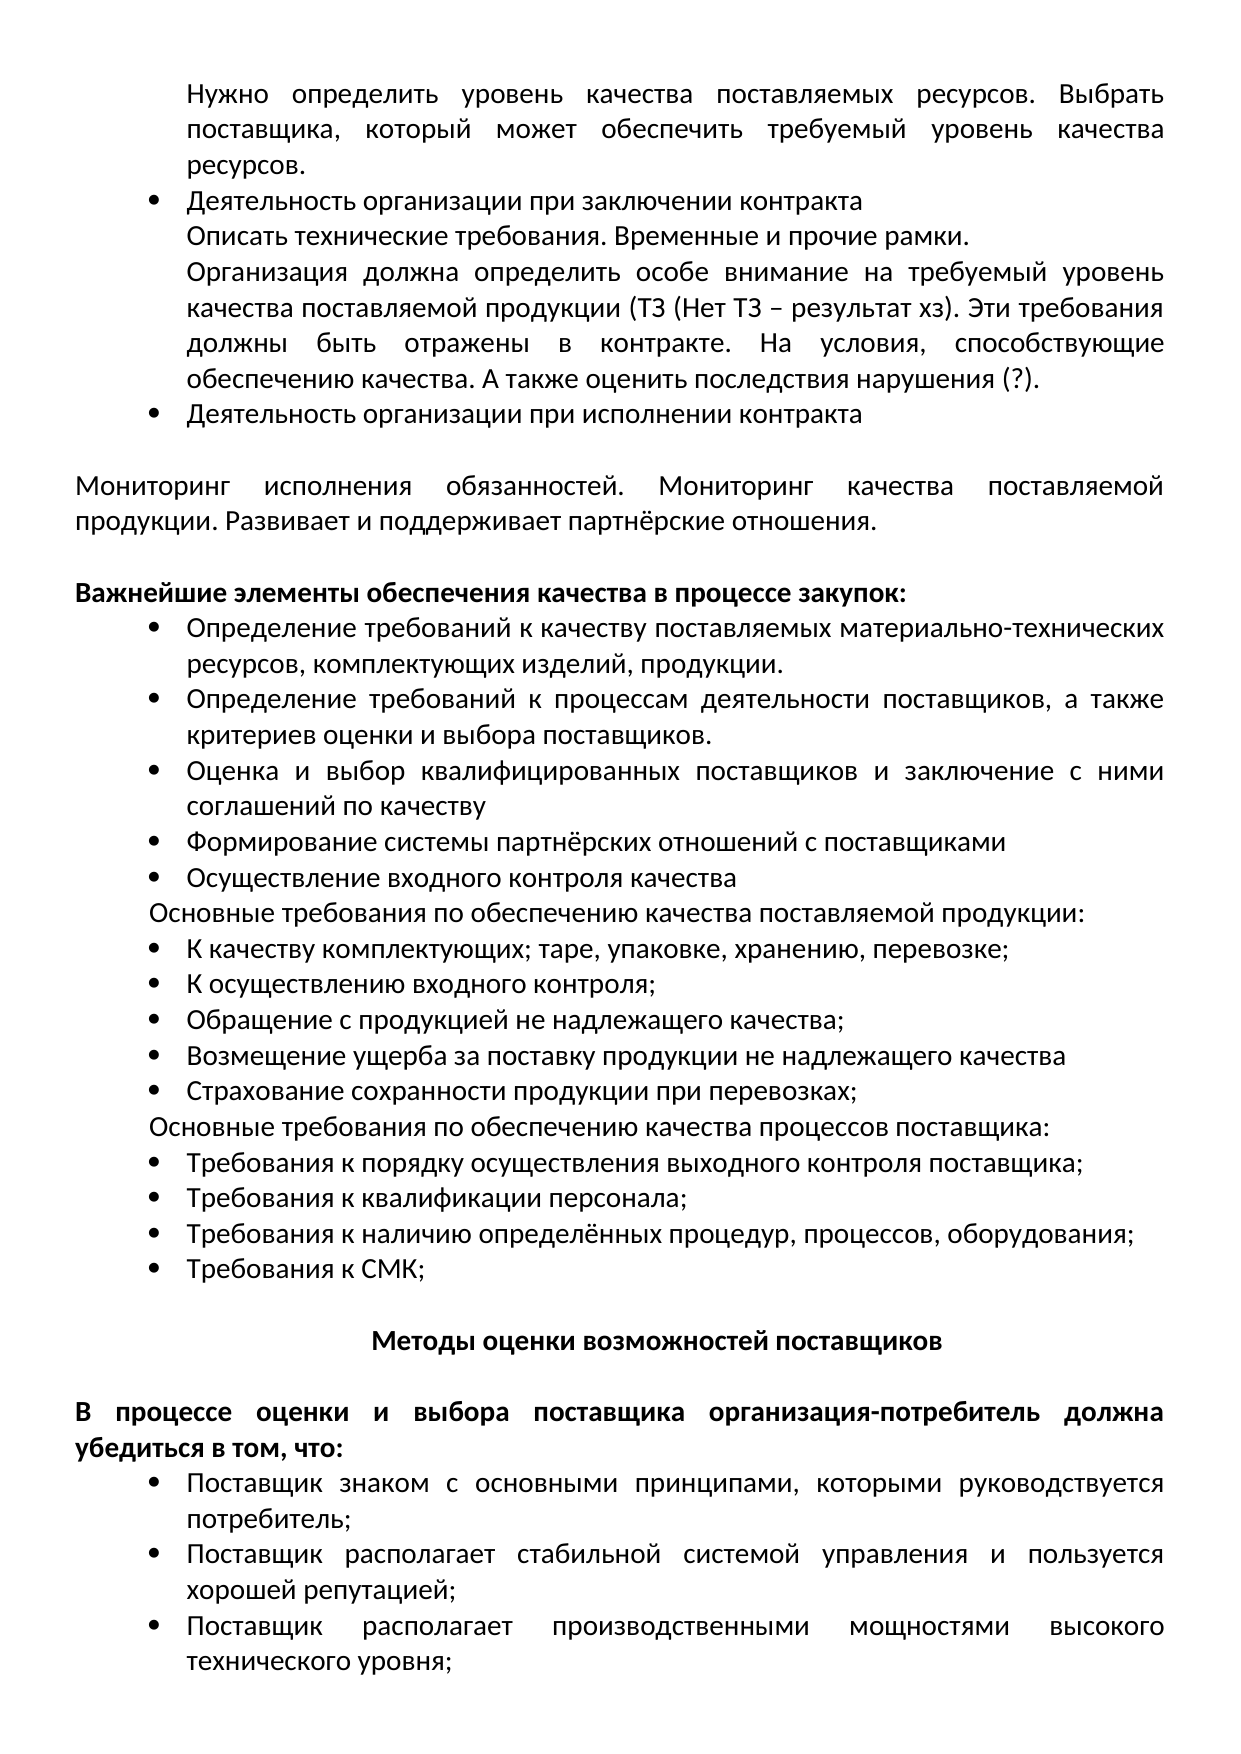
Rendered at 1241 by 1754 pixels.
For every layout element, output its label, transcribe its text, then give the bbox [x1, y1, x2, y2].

list Поставщик знаком с основными принципами, которыми руководствуется потребитель; [149, 1464, 1165, 1536]
list Оценка и выбор квалифицированных поставщиков и заключение с ними соглашений по качеству [149, 752, 1165, 823]
text Нужно определить уровень качества поставляемых ресурсов. Выбрать поставщика, который может обеспечить требуемый уровень качества ресурсов. [186, 75, 1165, 182]
list Возмещение ущерба за поставку продукции не надлежащего качества [149, 1037, 1165, 1072]
list Определение требований к процессам деятельности поставщиков, а также критериев оценки и выбора поставщиков. [149, 681, 1165, 752]
text Основные требования по обеспечению качества поставляемой продукции: [75, 894, 1165, 930]
list Обращение с продукцией не надлежащего качества; [149, 1001, 1165, 1037]
list Поставщик располагает стабильной системой управления и пользуется хорошей репутацией; [149, 1536, 1165, 1607]
list Требования к квалификации персонала; [149, 1179, 1165, 1215]
list К осуществлению входного контроля; [149, 966, 1165, 1001]
text Организация должна определить особе внимание на требуемый уровень качества поставляемой продукции (ТЗ (Нет ТЗ – результат хз). Эти требования должны быть отражены в контракте. На условия, способствующие обеспечению качества. А также оценить последствия нарушения (?). [186, 253, 1165, 396]
list Требования к наличию определённых процедур, процессов, оборудования; [149, 1215, 1165, 1251]
text В процессе оценки и выбора поставщика организация-потребитель должна убедиться в том, что: [75, 1393, 1165, 1464]
list Осуществление входного контроля качества [149, 859, 1165, 894]
list Формирование системы партнёрских отношений с поставщиками [149, 823, 1165, 859]
text Описать технические требования. Временные и прочие рамки. [186, 217, 1165, 253]
list Требования к СМК; [149, 1251, 1165, 1286]
text Основные требования по обеспечению качества процессов поставщика: [149, 1108, 1165, 1144]
text Важнейшие элементы обеспечения качества в процессе закупок: [75, 574, 1165, 609]
list Деятельность организации при исполнении контракта [149, 396, 1165, 431]
text Методы оценки возможностей поставщиков [75, 1322, 1165, 1357]
list Поставщик располагает производственными мощностями высокого технического уровня; [149, 1607, 1165, 1678]
text Мониторинг исполнения обязанностей. Мониторинг качества поставляемой продукции. Развивает и поддерживает партнёрские отношения. [75, 467, 1165, 538]
list К качеству комплектующих; таре, упаковке, хранению, перевозке; [149, 930, 1165, 966]
list Определение требований к качеству поставляемых материально-технических ресурсов, комплектующих изделий, продукции. [149, 609, 1165, 681]
list Требования к порядку осуществления выходного контроля поставщика; [149, 1144, 1165, 1179]
list Деятельность организации при заключении контракта [149, 182, 1165, 217]
list Страхование сохранности продукции при перевозках; [149, 1072, 1165, 1108]
